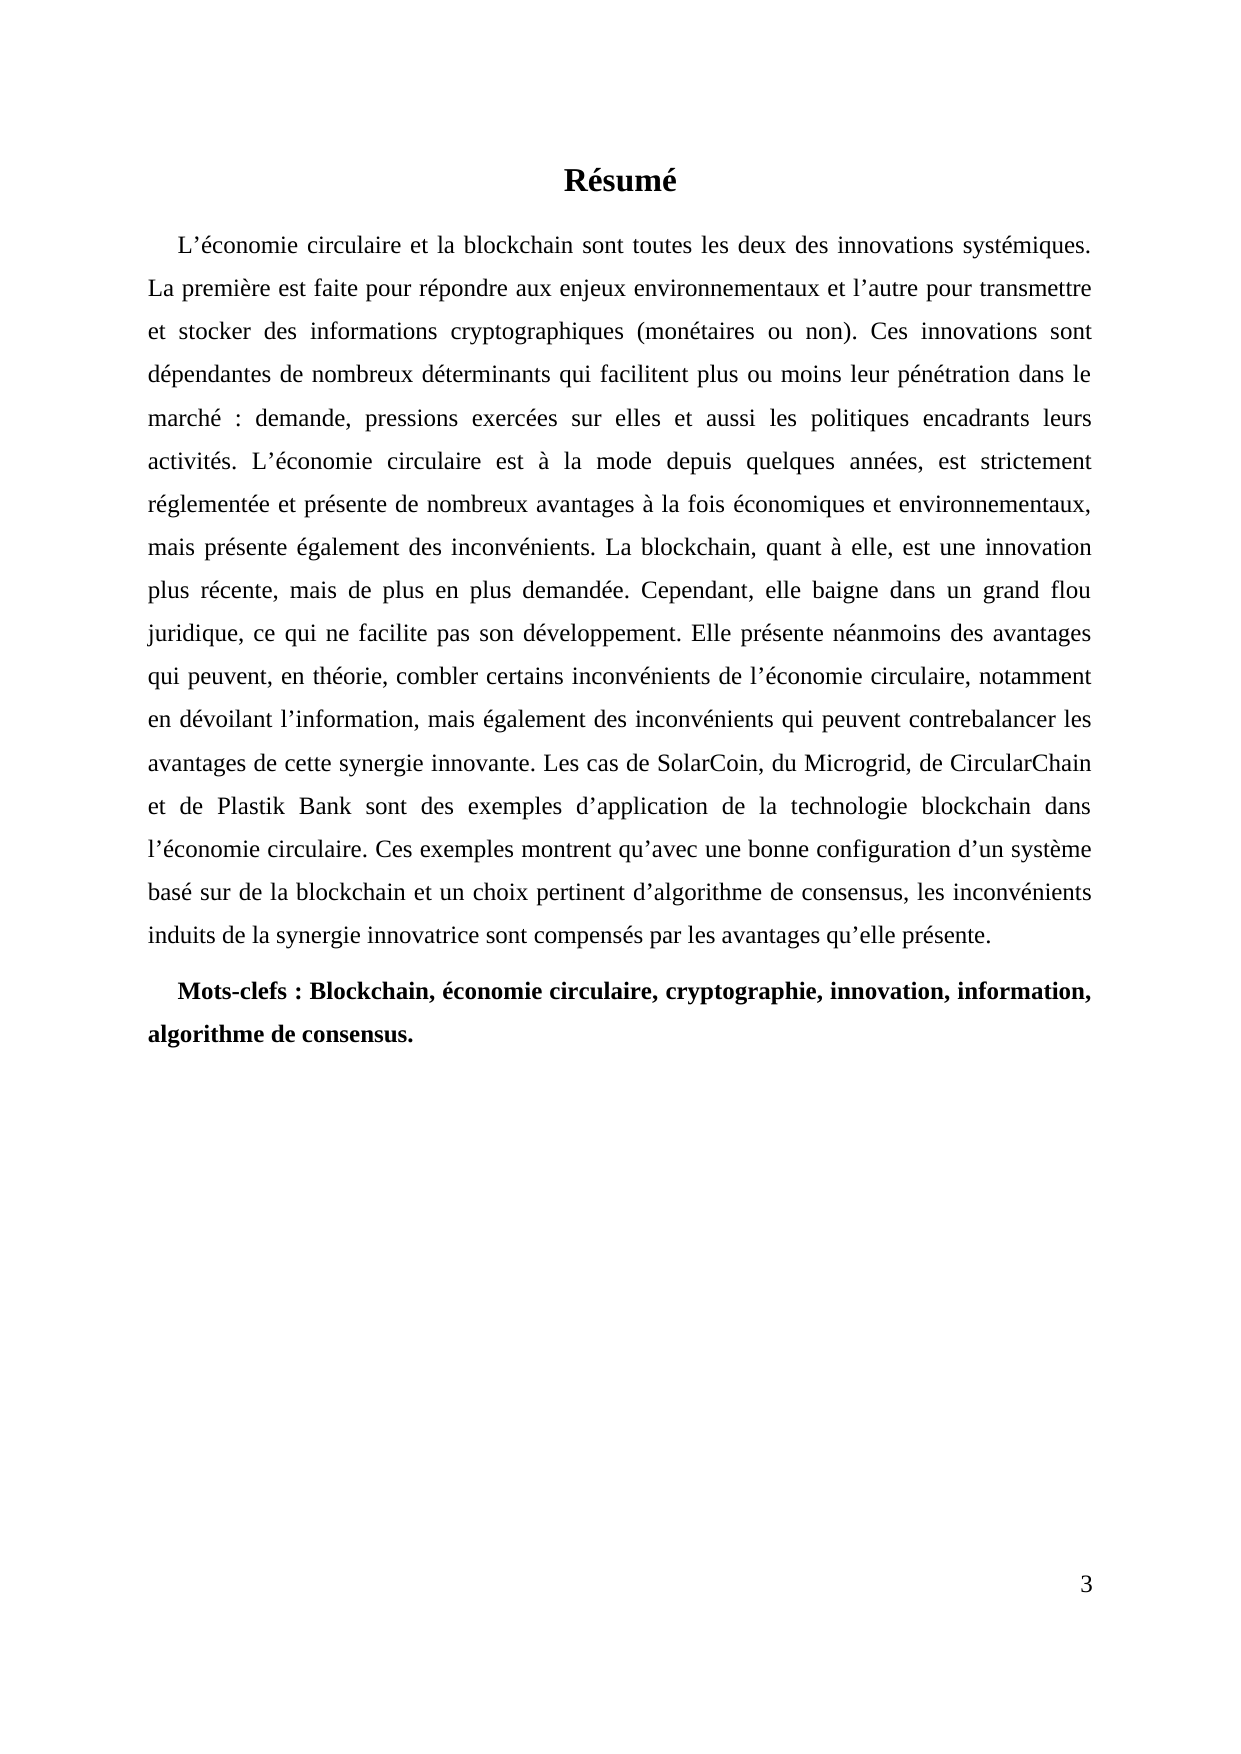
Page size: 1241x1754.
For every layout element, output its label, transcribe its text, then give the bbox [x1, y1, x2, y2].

text Mots-clefs : Blockchain, économie circulaire, cryptographie, innovation, information, algorithme de consensus. [148, 976, 1092, 1048]
text Résumé [148, 160, 1092, 198]
text L’économie circulaire et la blockchain sont toutes les deux des innovations systémiques. La première est faite pour répondre aux enjeux environnementaux et l’autre pour transmettre et stocker des informations cryptographiques (monétaires ou non). Ces innovations sont dépendantes de nombreux déterminants qui facilitent plus ou moins leur pénétration dans le marché : demande, pressions exercées sur elles et aussi les politiques encadrants leurs activités. L’économie circulaire est à la mode depuis quelques années, est strictement réglementée et présente de nombreux avantages à la fois économiques et environnementaux, mais présente également des inconvénients. La blockchain, quant à elle, est une innovation plus récente, mais de plus en plus demandée. Cependant, elle baigne dans un grand flou juridique, ce qui ne facilite pas son développement. Elle présente néanmoins des avantages qui peuvent, en théorie, combler certains inconvénients de l’économie circulaire, notamment en dévoilant l’information, mais également des inconvénients qui peuvent contrebalancer les avantages de cette synergie innovante. Les cas de SolarCoin, du Microgrid, de CircularChain et de Plastik Bank sont des exemples d’application de la technologie blockchain dans l’économie circulaire. Ces exemples montrent qu’avec une bonne configuration d’un système basé sur de la blockchain et un choix pertinent d’algorithme de consensus, les inconvénients induits de la synergie innovatrice sont compensés par les avantages qu’elle présente. [148, 230, 1092, 949]
